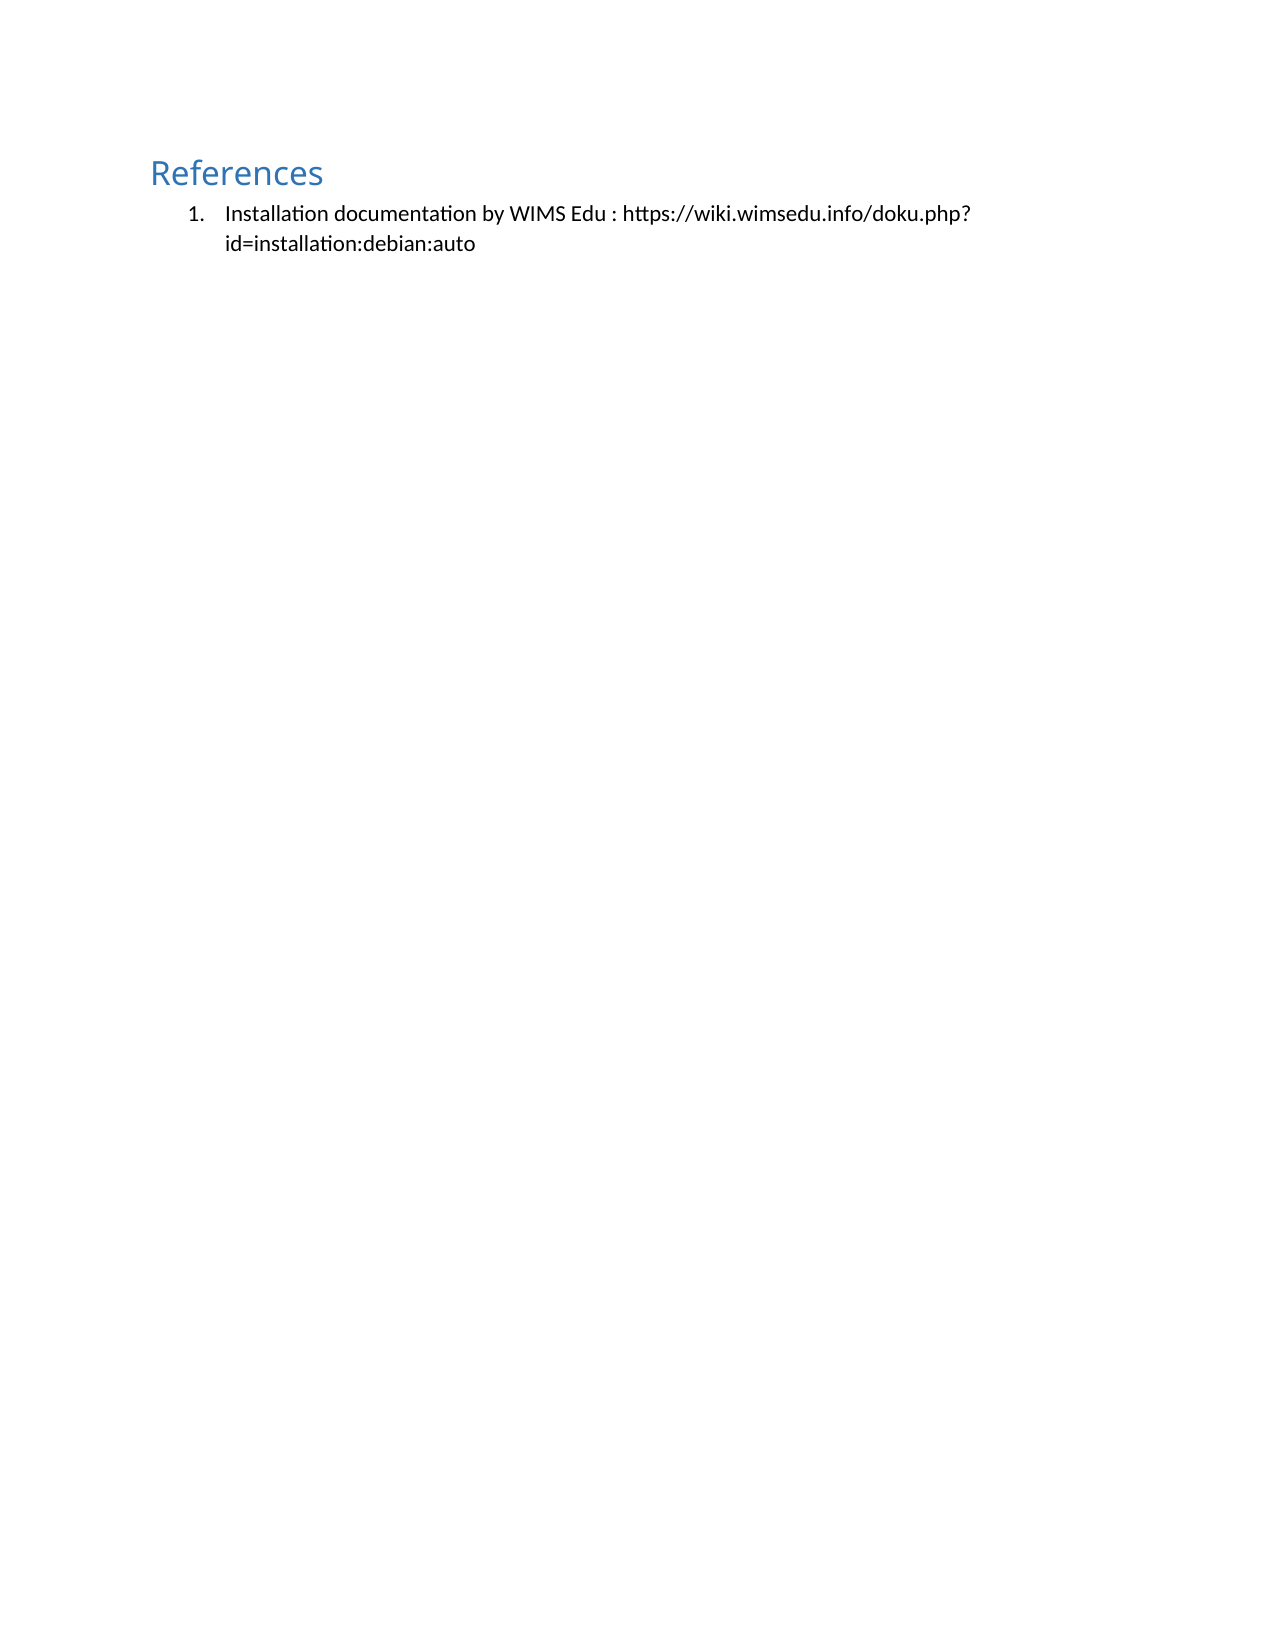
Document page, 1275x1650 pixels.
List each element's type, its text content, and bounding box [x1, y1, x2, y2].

subtitle References [150, 150, 1125, 195]
list Installation documentation by WIMS Edu : https://wiki.wimsedu.info/doku.php?id=installation:debian:auto [187, 199, 1125, 257]
